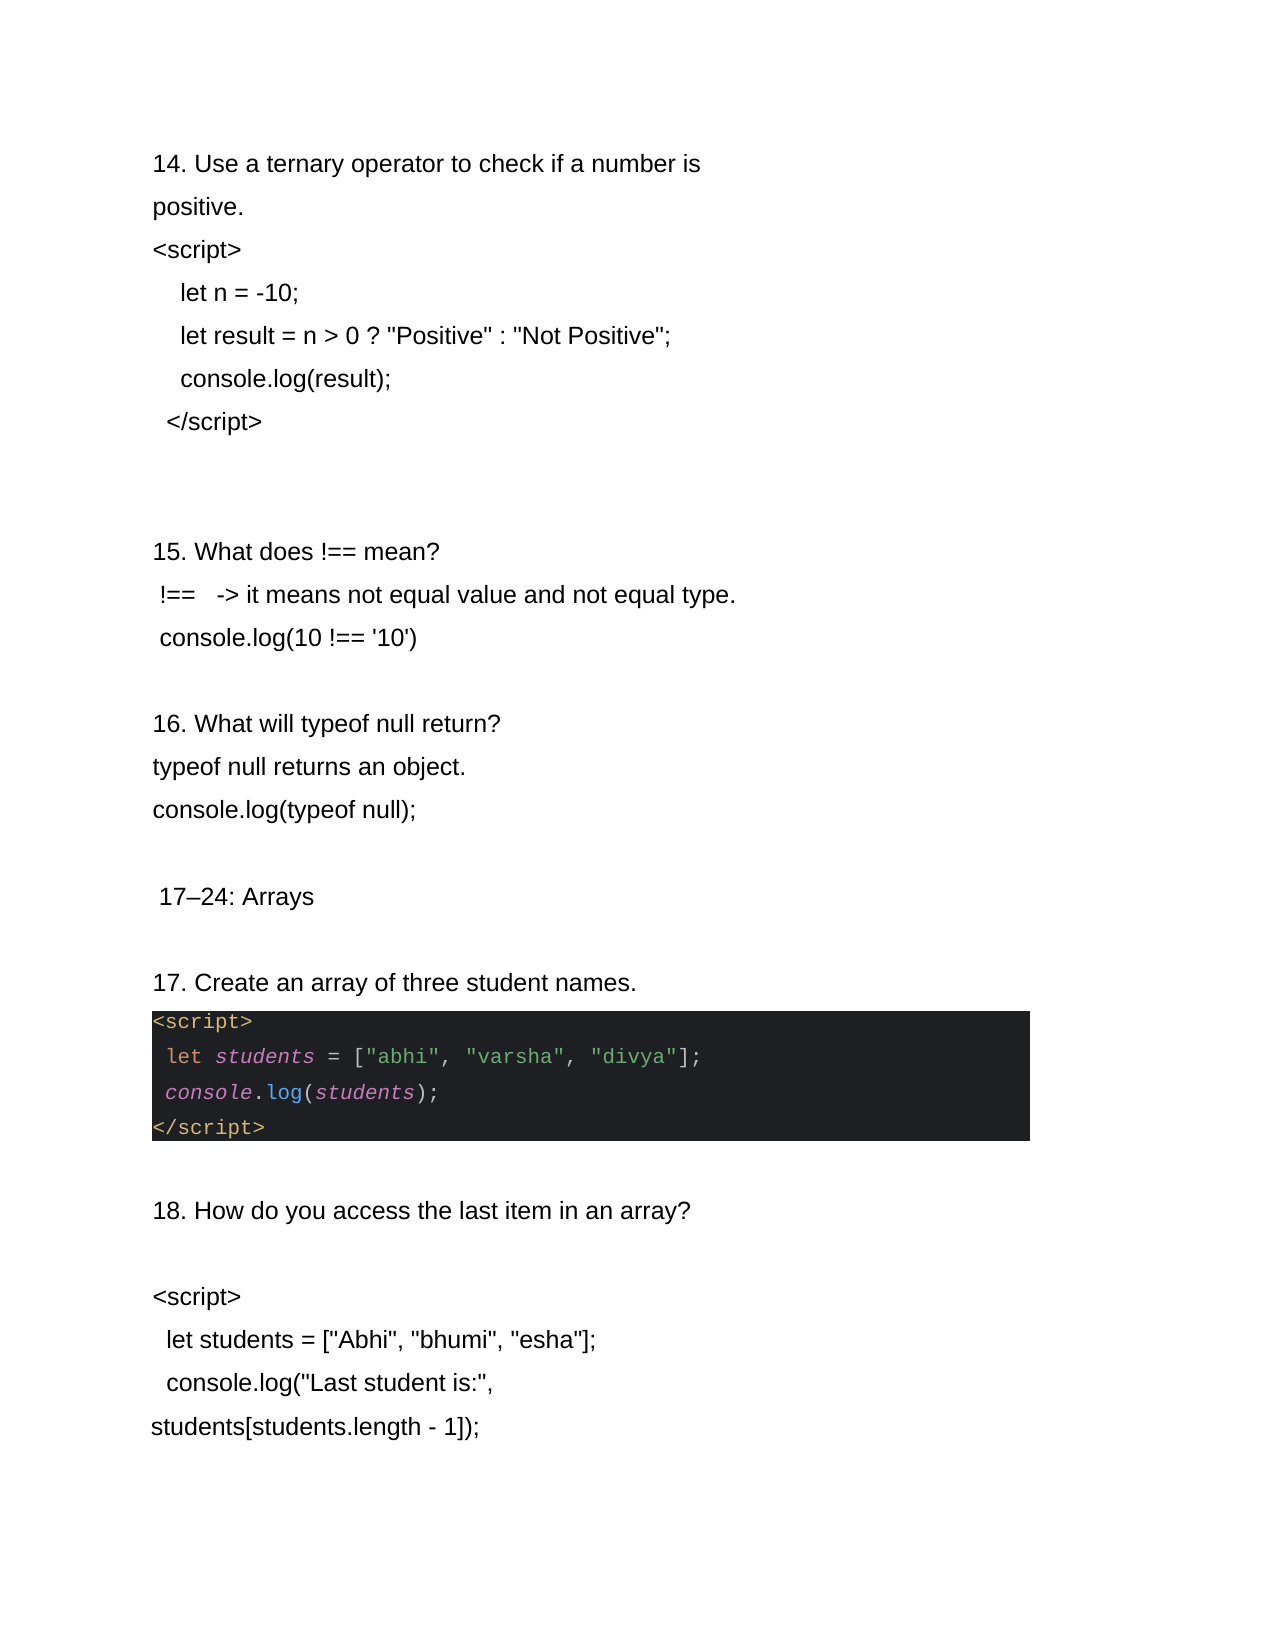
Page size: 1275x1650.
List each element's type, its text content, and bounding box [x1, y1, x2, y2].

text </script> [152, 1117, 1030, 1141]
text console.log("Last student is:", students[students.length - 1]); [151, 1368, 724, 1440]
text console.log(result); [152, 364, 745, 393]
text let result = n > 0 ? "Positive" : "Not Positive"; [152, 321, 745, 350]
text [151, 1325, 724, 1354]
text <script> [152, 235, 745, 263]
text !== -> it means not equal value and not equal type. [152, 580, 745, 608]
text let n = -10; [152, 278, 745, 307]
text 17–24: Arrays [159, 882, 1030, 910]
text 18. How do you access the last item in an array? [151, 1196, 724, 1224]
text typeof null returns an object. [152, 752, 1030, 781]
text <script> [152, 1011, 1030, 1035]
text <script> [151, 1282, 724, 1311]
text 17. Create an array of three student names. [152, 968, 1030, 997]
text 16. What will typeof null return? [152, 709, 1030, 738]
text console.log(typeof null); [152, 795, 1030, 824]
text let students = ["abhi", "varsha", "divya"]; [152, 1046, 1030, 1070]
text console.log(10 !== '10') [152, 623, 745, 652]
text </script> [152, 407, 745, 436]
text 15. What does !== mean? [152, 537, 745, 565]
text 14. Use a ternary operator to check if a number is positive. [152, 148, 745, 220]
text console.log(students); [152, 1082, 1030, 1106]
